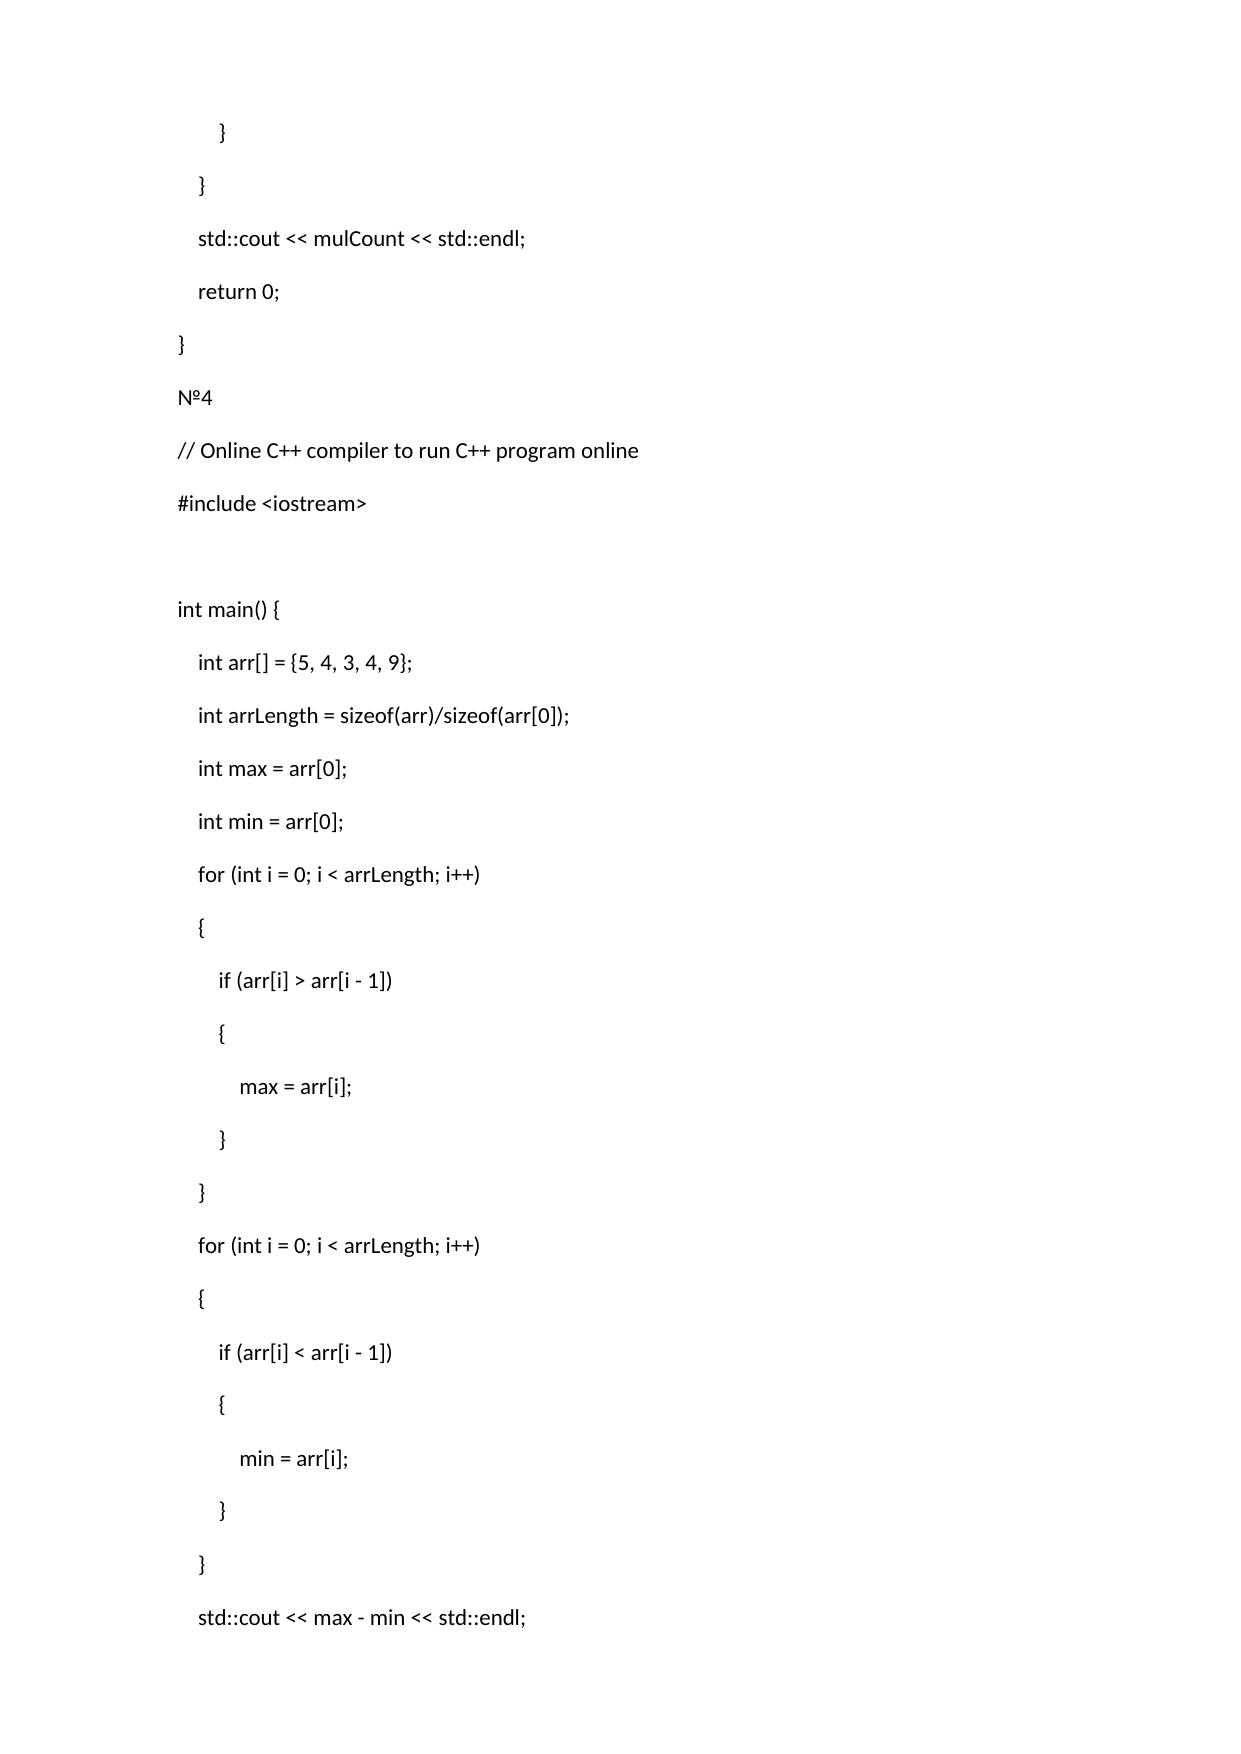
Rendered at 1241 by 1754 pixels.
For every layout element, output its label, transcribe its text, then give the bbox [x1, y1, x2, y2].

text std::cout << mulCount << std::endl; [177, 224, 1152, 252]
text №4 [177, 383, 1152, 411]
text std::cout << max - min << std::endl; [177, 1603, 1152, 1631]
text { [177, 913, 1152, 941]
text int main() { [177, 595, 1152, 623]
text } [177, 1126, 1152, 1153]
text max = arr[i]; [177, 1072, 1152, 1101]
text if (arr[i] < arr[i - 1]) [177, 1338, 1152, 1366]
text } [177, 330, 1152, 358]
text { [177, 1391, 1152, 1419]
text for (int i = 0; i < arrLength; i++) [177, 860, 1152, 888]
text for (int i = 0; i < arrLength; i++) [177, 1232, 1152, 1259]
text #include <iostream> [177, 489, 1152, 517]
text // Online C++ compiler to run C++ program online [177, 436, 1152, 464]
text int max = arr[0]; [177, 754, 1152, 782]
text } [177, 1178, 1152, 1207]
text } [177, 171, 1152, 199]
text } [177, 1497, 1152, 1525]
text int arr[] = {5, 4, 3, 4, 9}; [177, 648, 1152, 676]
text return 0; [177, 277, 1152, 305]
text { [177, 1284, 1152, 1313]
text min = arr[i]; [177, 1444, 1152, 1472]
text } [177, 1550, 1152, 1578]
text if (arr[i] > arr[i - 1]) [177, 966, 1152, 994]
text int arrLength = sizeof(arr)/sizeof(arr[0]); [177, 701, 1152, 729]
text int min = arr[0]; [177, 807, 1152, 835]
text } [177, 118, 1152, 146]
text { [177, 1019, 1152, 1047]
